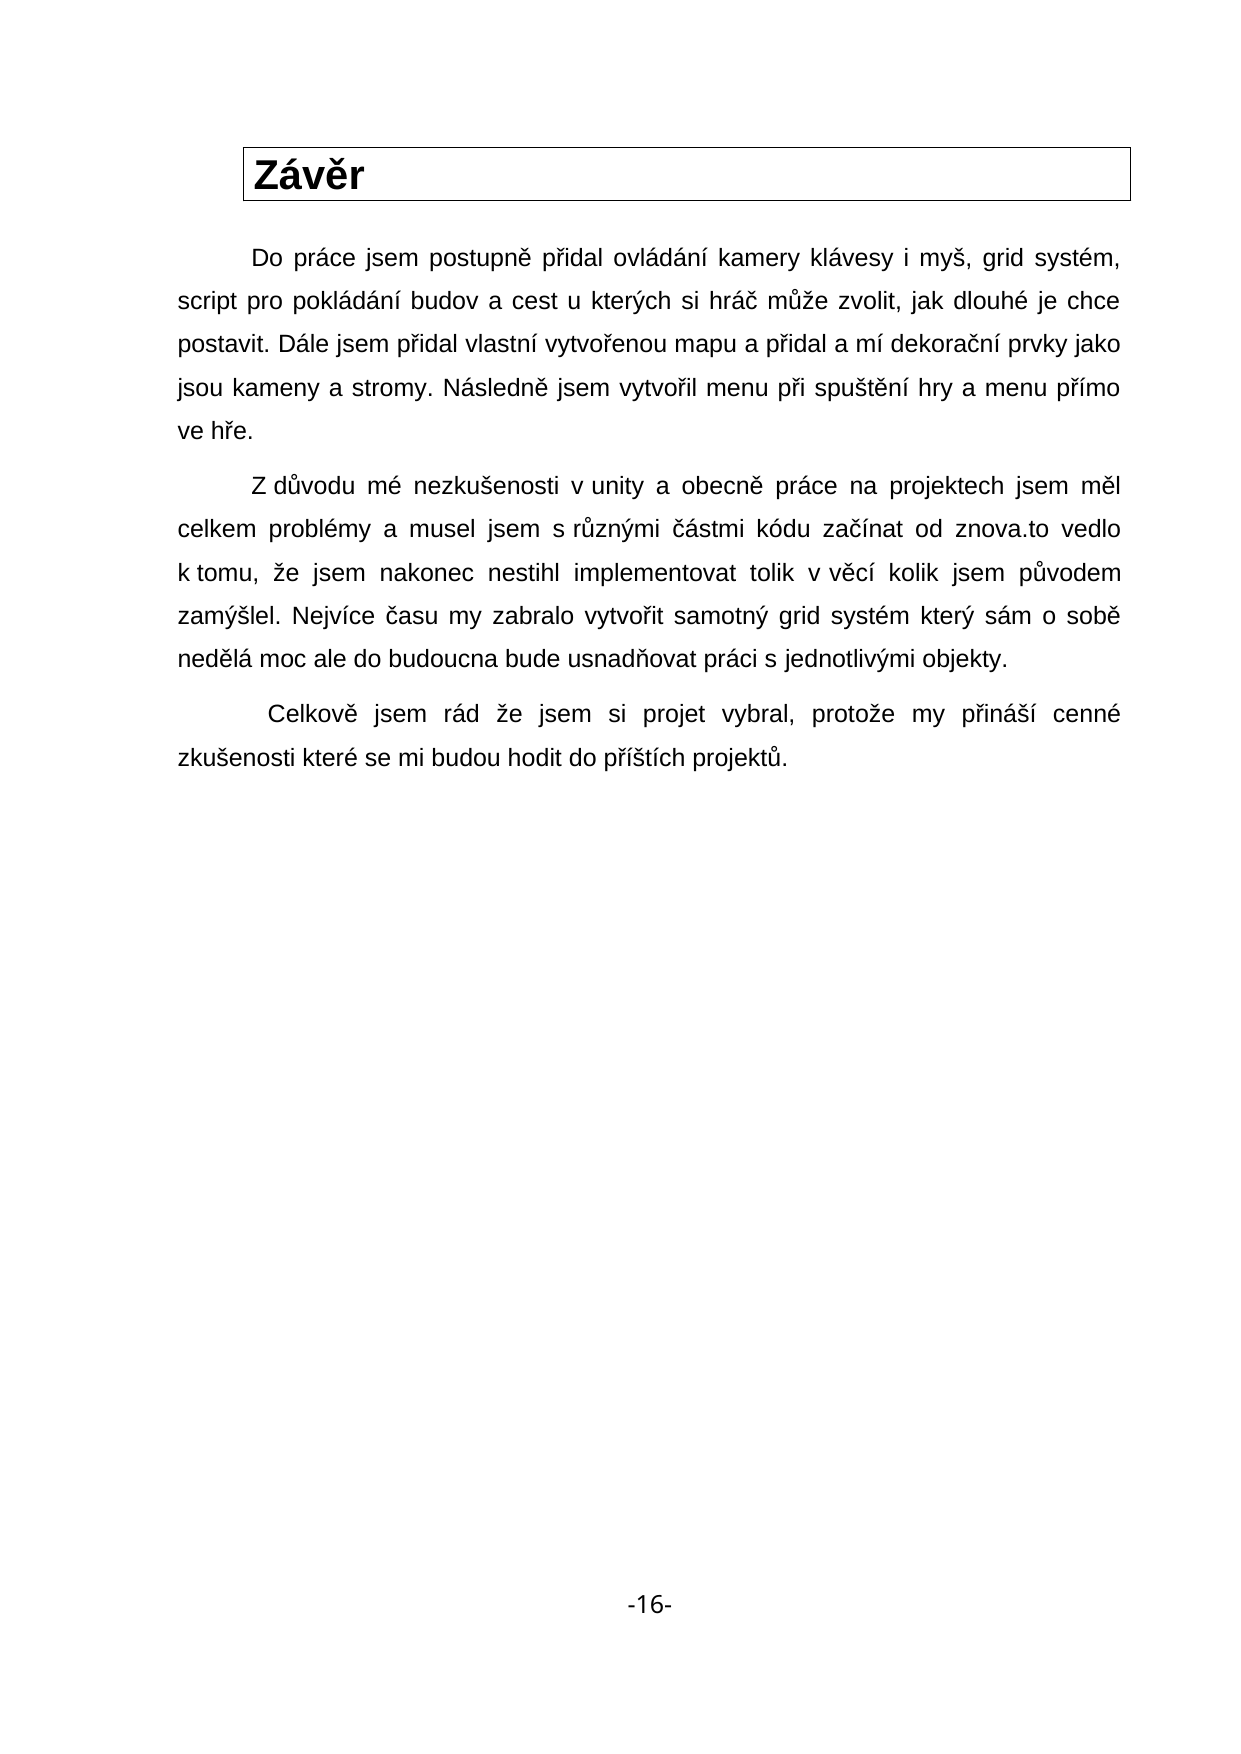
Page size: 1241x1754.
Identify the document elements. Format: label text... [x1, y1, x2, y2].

subtitle Závěr [244, 148, 1130, 200]
text Celkově jsem rád že jsem si projet vybral, protože my přináší cenné zkušenosti které se mi budou hodit do příštích projektů. [177, 699, 1122, 771]
text Do práce jsem postupně přidal ovládání kamery klávesy i myš, grid systém, script pro pokládání budov a cest u kterých si hráč může zvolit, jak dlouhé je chce postavit. Dále jsem přidal vlastní vytvořenou mapu a přidal a mí dekorační prvky jako jsou kameny a stromy. Následně jsem vytvořil menu při spuštění hry a menu přímo ve hře. [177, 243, 1122, 444]
text Z důvodu mé nezkušenosti v unity a obecně práce na projektech jsem měl celkem problémy a musel jsem s různými částmi kódu začínat od znova.to vedlo k tomu, že jsem nakonec nestihl implementovat tolik v věcí kolik jsem původem zamýšlel. Nejvíce času my zabralo vytvořit samotný grid systém který sám o sobě nedělá moc ale do budoucna bude usnadňovat práci s jednotlivými objekty. [177, 471, 1122, 672]
